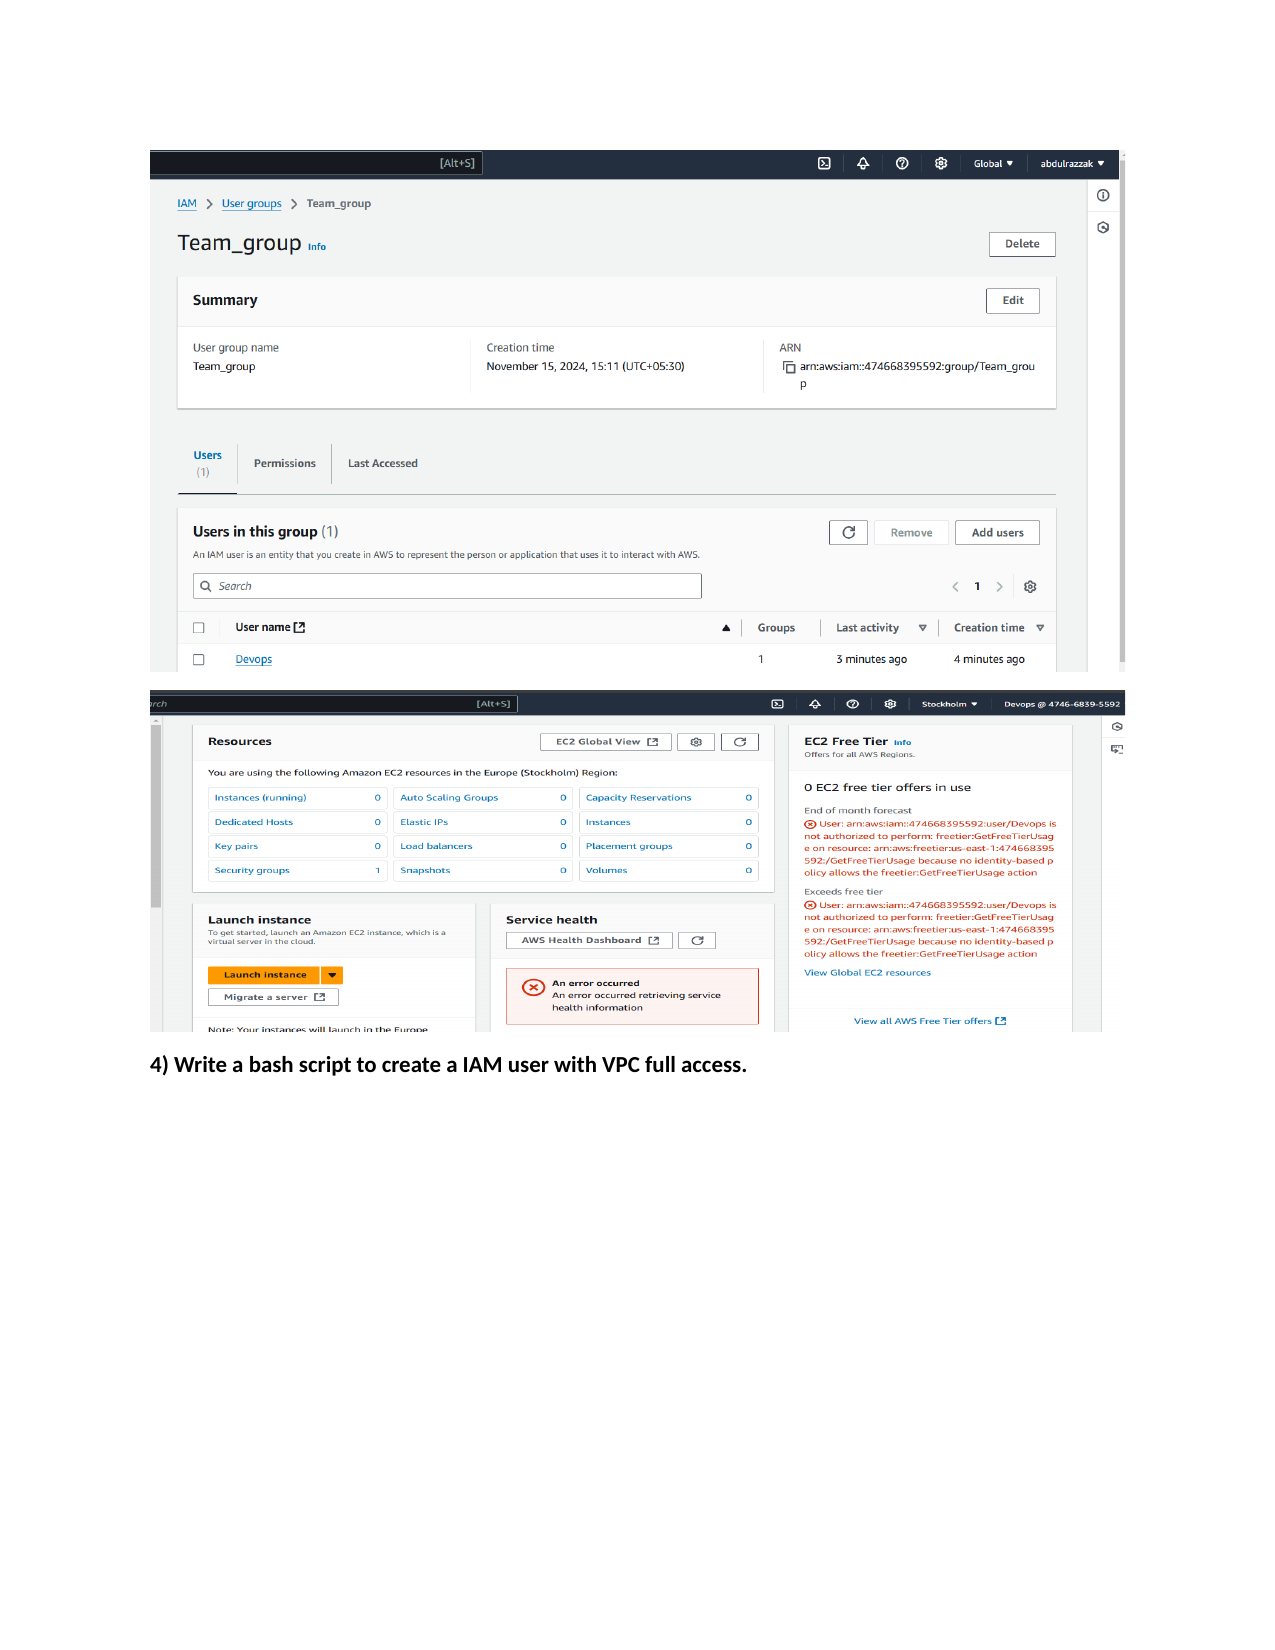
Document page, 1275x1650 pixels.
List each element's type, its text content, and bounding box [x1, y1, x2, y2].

text 4) Write a bash script to create a IAM user with VPC full access. [150, 1050, 1125, 1078]
picture [150, 690, 1125, 1032]
picture [150, 150, 1125, 672]
